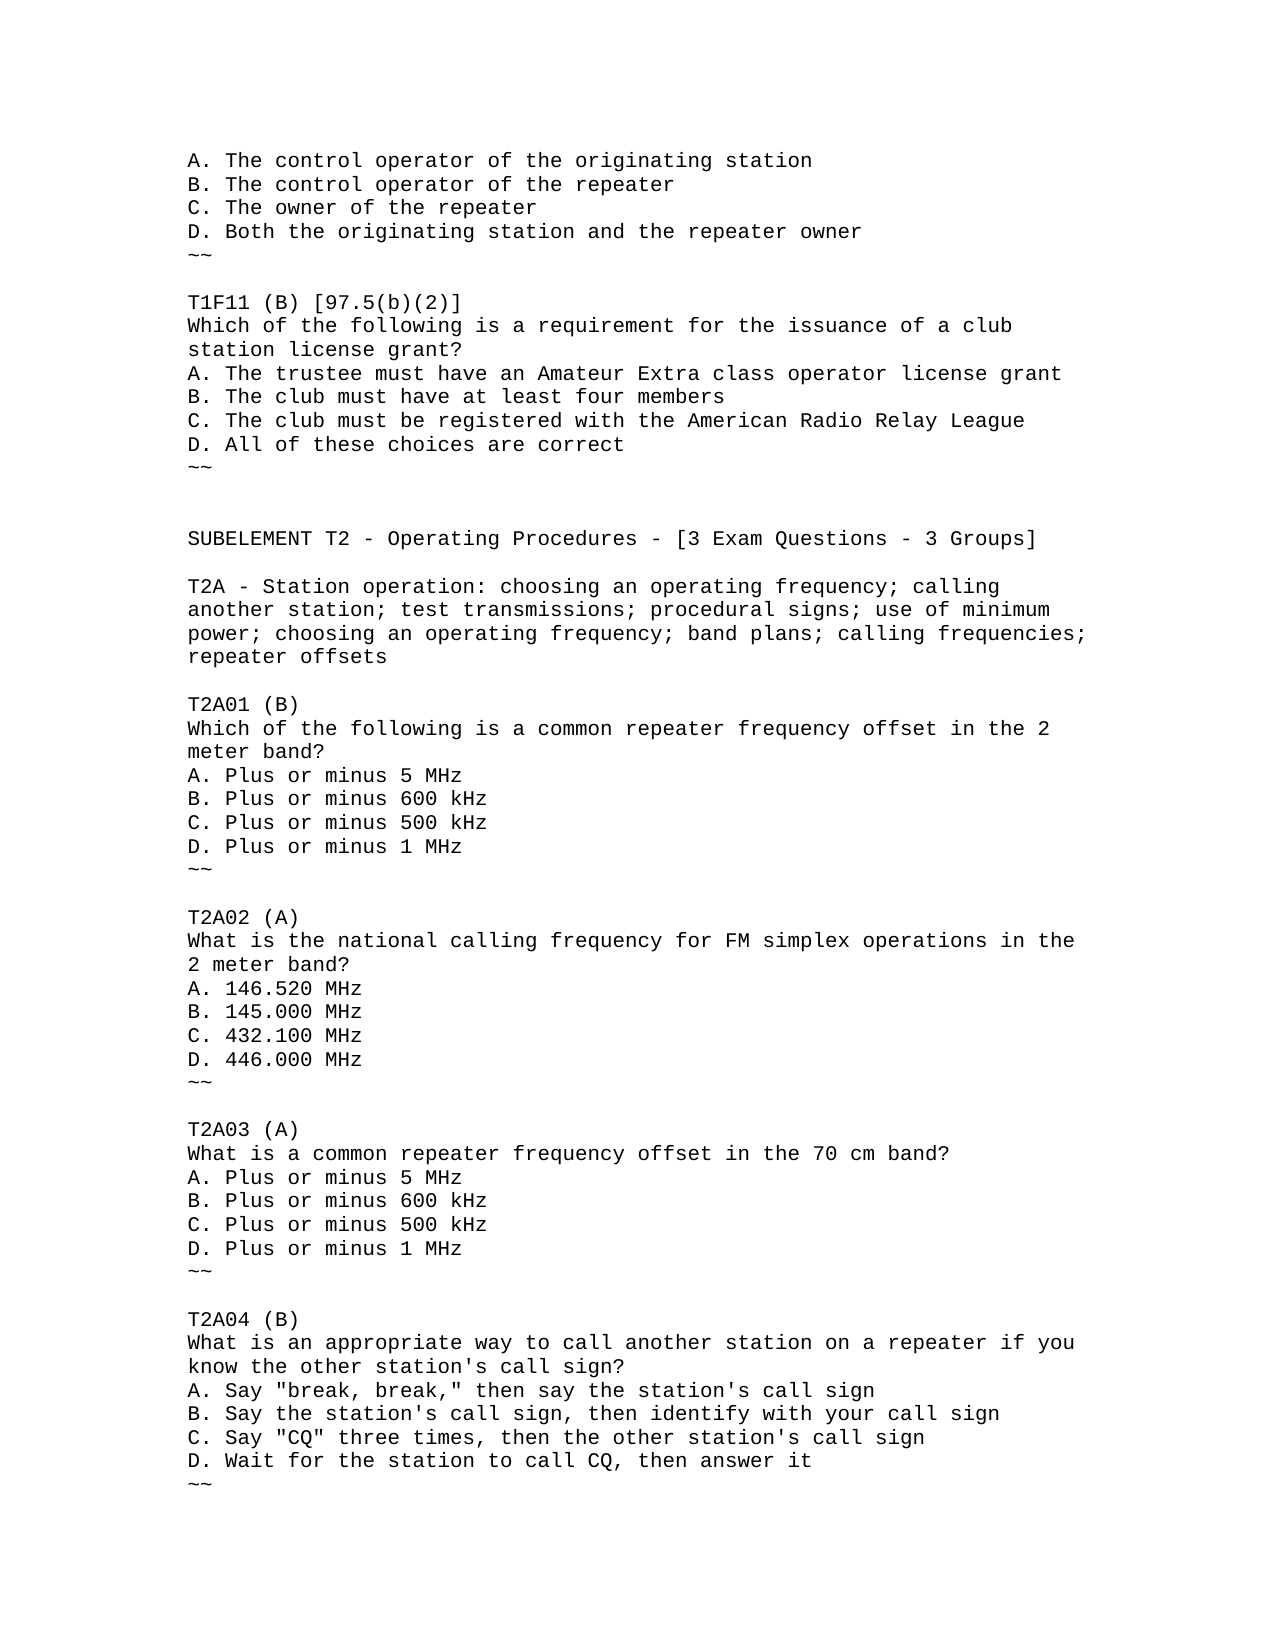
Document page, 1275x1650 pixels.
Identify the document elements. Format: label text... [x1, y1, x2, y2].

text D. Wait for the station to call CQ, then answer it [187, 1451, 1087, 1474]
text SUBELEMENT T2 - Operating Procedures - [3 Exam Questions - 3 Groups] [187, 528, 1087, 552]
text A. 146.520 MHz [187, 978, 1087, 1001]
text B. Plus or minus 600 kHz [187, 1190, 1087, 1214]
text C. The club must be registered with the American Radio Relay League [187, 410, 1087, 434]
text ~~ [187, 859, 1087, 883]
text ~~ [187, 1072, 1087, 1096]
text What is a common repeater frequency offset in the 70 cm band? [187, 1143, 1087, 1167]
text Which of the following is a common repeater frequency offset in the 2 meter band? [187, 717, 1087, 765]
text B. The club must have at least four members [187, 386, 1087, 410]
text What is an appropriate way to call another station on a repeater if you know the other station's call sign? [187, 1332, 1087, 1379]
text B. Say the station's call sign, then identify with your call sign [187, 1403, 1087, 1427]
text D. Plus or minus 1 MHz [187, 836, 1087, 859]
text What is the national calling frequency for FM simplex operations in the 2 meter band? [187, 930, 1087, 978]
text D. All of these choices are correct [187, 434, 1087, 457]
text C. Plus or minus 500 kHz [187, 812, 1087, 836]
text B. The control operator of the repeater [187, 174, 1087, 197]
text C. Say "CQ" three times, then the other station's call sign [187, 1427, 1087, 1451]
text B. Plus or minus 600 kHz [187, 788, 1087, 812]
text C. Plus or minus 500 kHz [187, 1214, 1087, 1238]
text ~~ [187, 244, 1087, 268]
text C. The owner of the repeater [187, 197, 1087, 221]
text A. Plus or minus 5 MHz [187, 1167, 1087, 1190]
text T2A01 (B) [187, 694, 1087, 717]
text B. 145.000 MHz [187, 1001, 1087, 1025]
text T1F11 (B) [97.5(b)(2)] [187, 292, 1087, 316]
text T2A02 (A) [187, 907, 1087, 930]
text ~~ [187, 1261, 1087, 1285]
text A. Plus or minus 5 MHz [187, 765, 1087, 788]
text Which of the following is a requirement for the issuance of a club station license grant? [187, 316, 1087, 363]
text A. The control operator of the originating station [187, 150, 1087, 174]
text T2A03 (A) [187, 1119, 1087, 1143]
text A. The trustee must have an Amateur Extra class operator license grant [187, 363, 1087, 386]
text D. Plus or minus 1 MHz [187, 1238, 1087, 1261]
text C. 432.100 MHz [187, 1025, 1087, 1048]
text D. 446.000 MHz [187, 1048, 1087, 1072]
text T2A04 (B) [187, 1309, 1087, 1332]
text ~~ [187, 1474, 1087, 1498]
text D. Both the originating station and the repeater owner [187, 221, 1087, 244]
text T2A - Station operation: choosing an operating frequency; calling another station; test transmissions; procedural signs; use of minimum power; choosing an operating frequency; band plans; calling frequencies; repeater offsets [187, 576, 1087, 670]
text A. Say "break, break," then say the station's call sign [187, 1379, 1087, 1403]
text ~~ [187, 457, 1087, 481]
